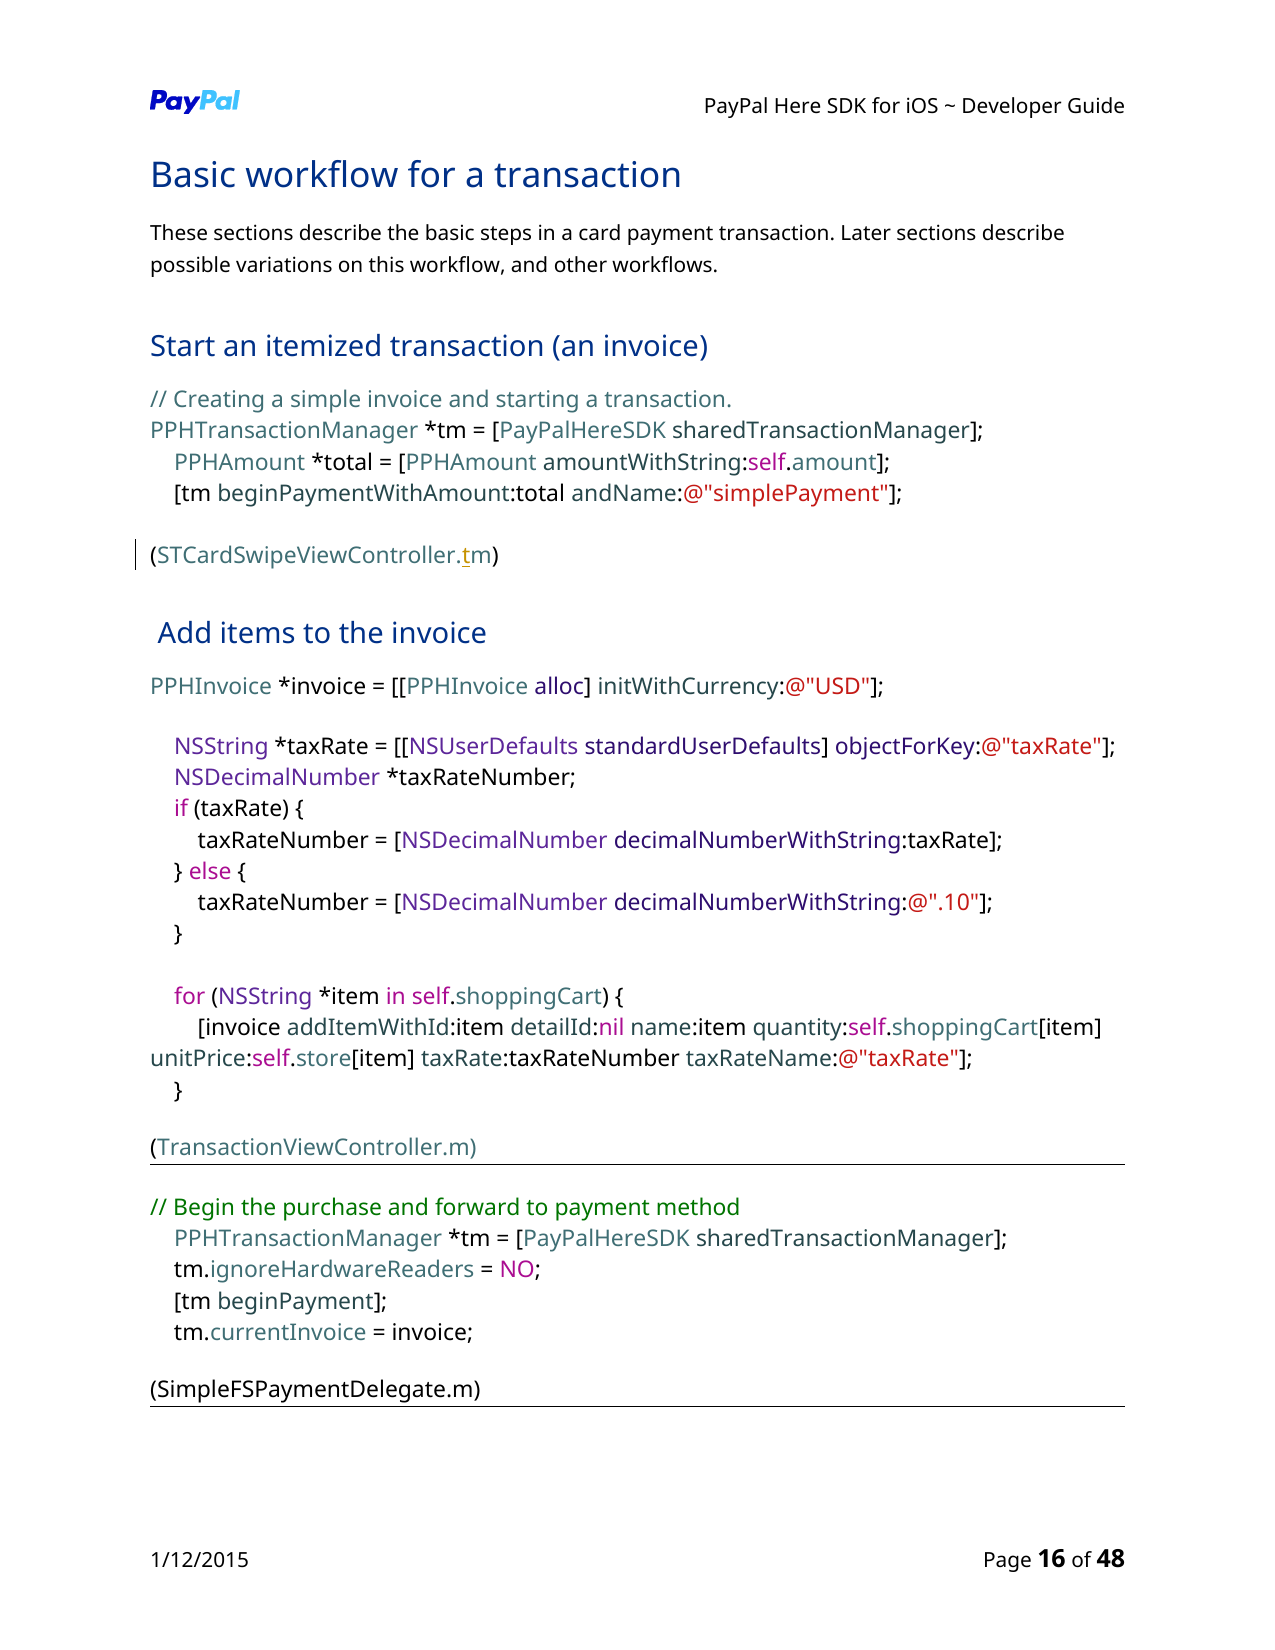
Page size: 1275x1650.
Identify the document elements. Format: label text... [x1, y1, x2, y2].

text taxRateNumber = [NSDecimalNumber decimalNumberWithString:@".10"]; [150, 886, 1125, 917]
text NSString *taxRate = [[NSUserDefaults standardUserDefaults] objectForKey:@"taxRate"]; [150, 730, 1125, 761]
subtitle Basic workflow for a transaction [150, 150, 1125, 198]
text NSDecimalNumber *taxRateNumber; [150, 761, 1125, 792]
text // Begin the purchase and forward to payment method [150, 1191, 1125, 1222]
text } [150, 917, 1125, 949]
text [invoice addItemWithId:item detailId:nil name:item quantity:self.shoppingCart[item] unitPrice:self.store[item] taxRate:taxRateNumber taxRateName:@"taxRate"]; [150, 1011, 1125, 1074]
text taxRateNumber = [NSDecimalNumber decimalNumberWithString:taxRate]; [150, 824, 1125, 855]
text if (taxRate) { [150, 792, 1125, 824]
text (SimpleFSPaymentDelegate.m) [150, 1373, 1125, 1406]
text } else { [150, 855, 1125, 886]
text PPHAmount *total = [PPHAmount amountWithString:self.amount]; [150, 445, 1125, 477]
text // Creating a simple invoice and starting a transaction. [150, 383, 1125, 414]
text [tm beginPaymentWithAmount:total andName:@"simplePayment"]; [150, 477, 1125, 508]
text PPHInvoice *invoice = [[PPHInvoice alloc] initWithCurrency:@"USD"]; [150, 670, 1125, 701]
text tm.ignoreHardwareReaders = NO; [150, 1253, 1125, 1284]
text [tm beginPayment]; [150, 1284, 1125, 1316]
text tm.currentInvoice = invoice; [150, 1316, 1125, 1347]
subtitle Start an itemized transaction (an invoice) [150, 325, 1125, 364]
text PPHTransactionManager *tm = [PayPalHereSDK sharedTransactionManager]; [150, 1222, 1125, 1253]
subtitle Add items to the invoice [150, 612, 1125, 652]
text for (NSString *item in self.shoppingCart) { [150, 980, 1125, 1011]
text (TransactionViewController.m) [150, 1130, 1125, 1164]
text PPHTransactionManager *tm = [PayPalHereSDK sharedTransactionManager]; [150, 414, 1125, 445]
text These sections describe the basic steps in a card payment transaction. Later sections describe possible variations on this workflow, and other workflows. [150, 218, 1125, 279]
text (STCardSwipeViewController.m) [150, 539, 1125, 570]
text } [150, 1074, 1125, 1105]
